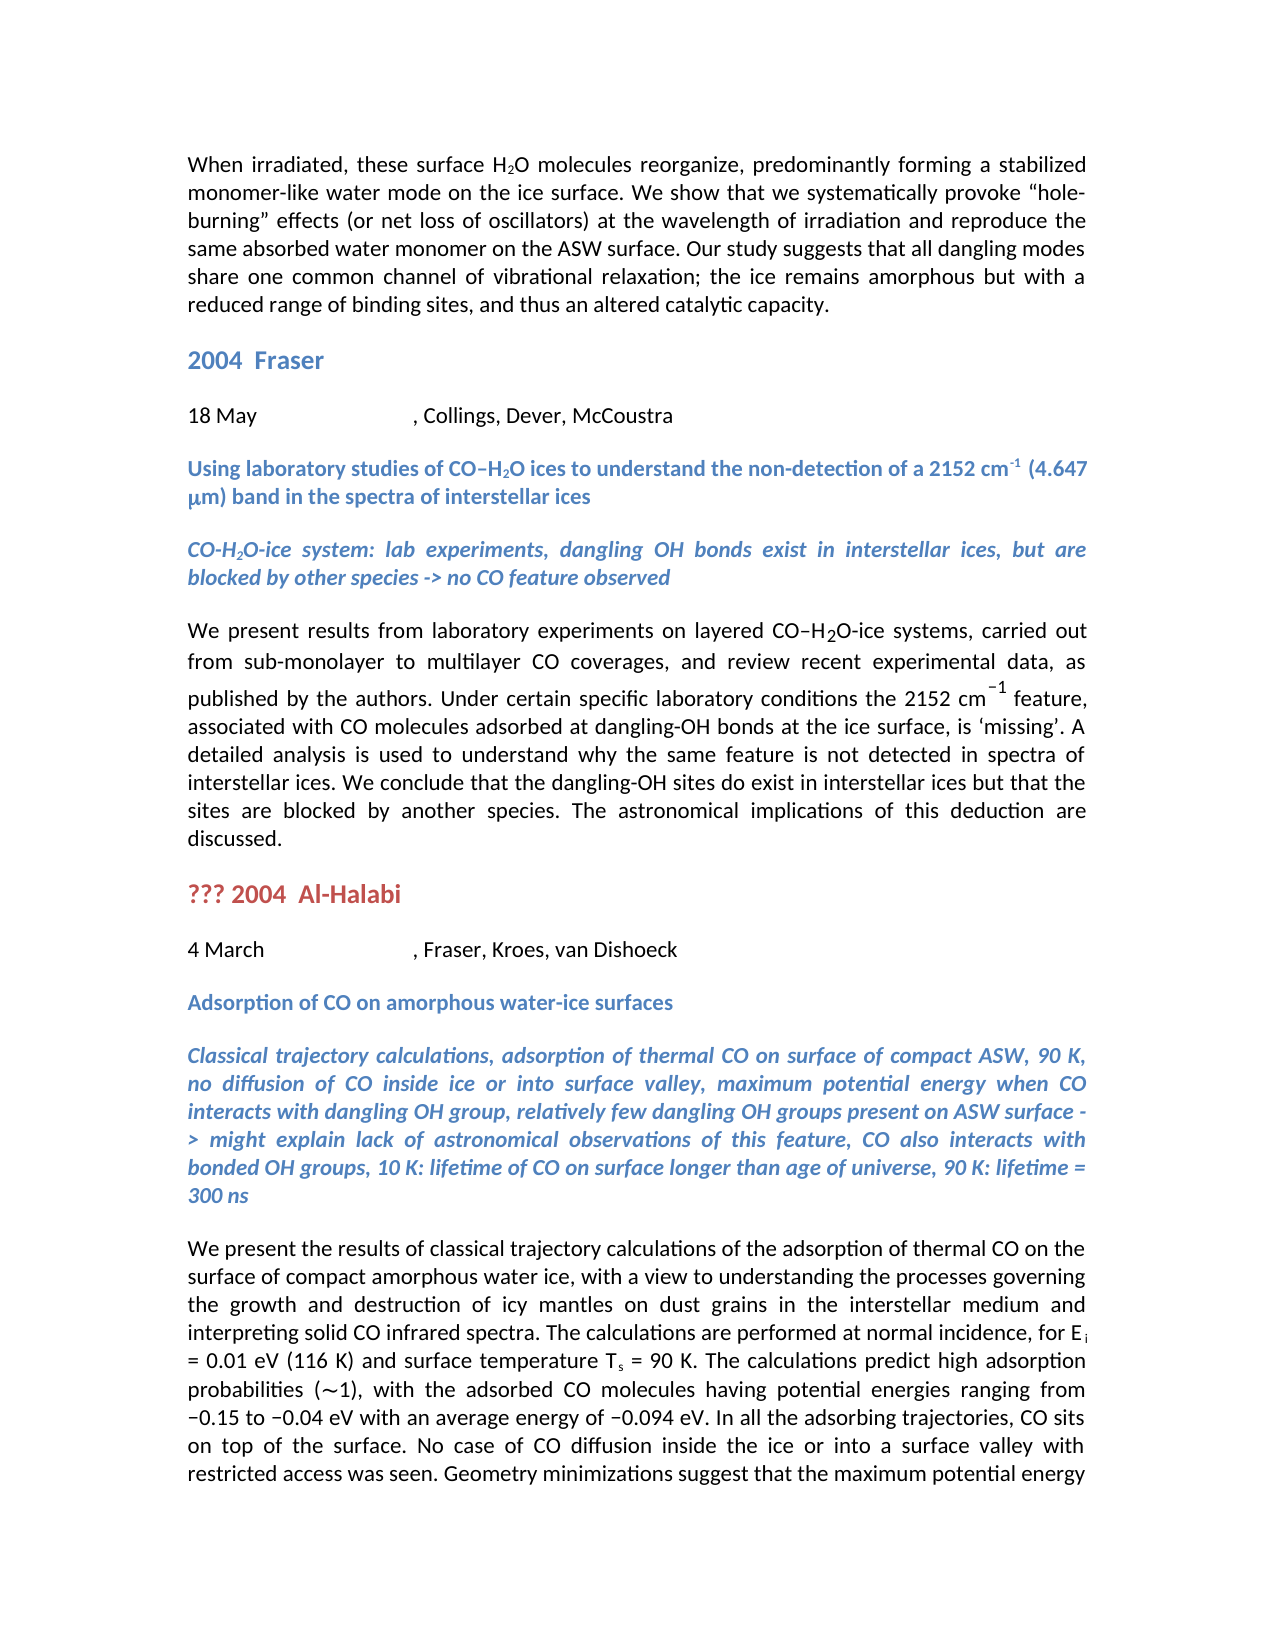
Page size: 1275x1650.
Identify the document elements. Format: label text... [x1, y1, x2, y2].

subtitle ??? 2004 Al-Halabi [187, 877, 1087, 910]
subtitle Using laboratory studies of CO–H2O ices to understand the non-detection of a 2152 cm-1 (4.647 m) band in the spectra of interstellar ices [187, 454, 1087, 510]
text 18 May , Collings, Dever, McCoustra [187, 401, 1087, 429]
subtitle Classical trajectory calculations, adsorption of thermal CO on surface of compact ASW, 90 K, no diffusion of CO inside ice or into surface valley, maximum potential energy when CO interacts with dangling OH group, relatively few dangling OH groups present on ASW surface -> might explain lack of astronomical observations of this feature, CO also interacts with bonded OH groups, 10 K: lifetime of CO on surface longer than age of universe, 90 K: lifetime = 300 ns [187, 1041, 1087, 1209]
subtitle CO-H2O-ice system: lab experiments, dangling OH bonds exist in interstellar ices, but are blocked by other species -> no CO feature observed [187, 535, 1087, 591]
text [187, 150, 1087, 318]
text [187, 1234, 1087, 1487]
text 4 March , Fraser, Kroes, van Dishoeck [187, 935, 1087, 963]
text We present results from laboratory experiments on layered CO–H2O-ice systems, carried out from sub-monolayer to multilayer CO coverages, and review recent experimental data, as published by the authors. Under certain specific laboratory conditions the 2152 cm−1 feature, associated with CO molecules adsorbed at dangling-OH bonds at the ice surface, is ‘missing’. A detailed analysis is used to understand why the same feature is not detected in spectra of interstellar ices. We conclude that the dangling-OH sites do exist in interstellar ices but that the sites are blocked by another species. The astronomical implications of this deduction are discussed. [187, 616, 1087, 852]
subtitle 2004 Fraser [187, 343, 1087, 376]
subtitle Adsorption of CO on amorphous water-ice surfaces [187, 988, 1087, 1016]
